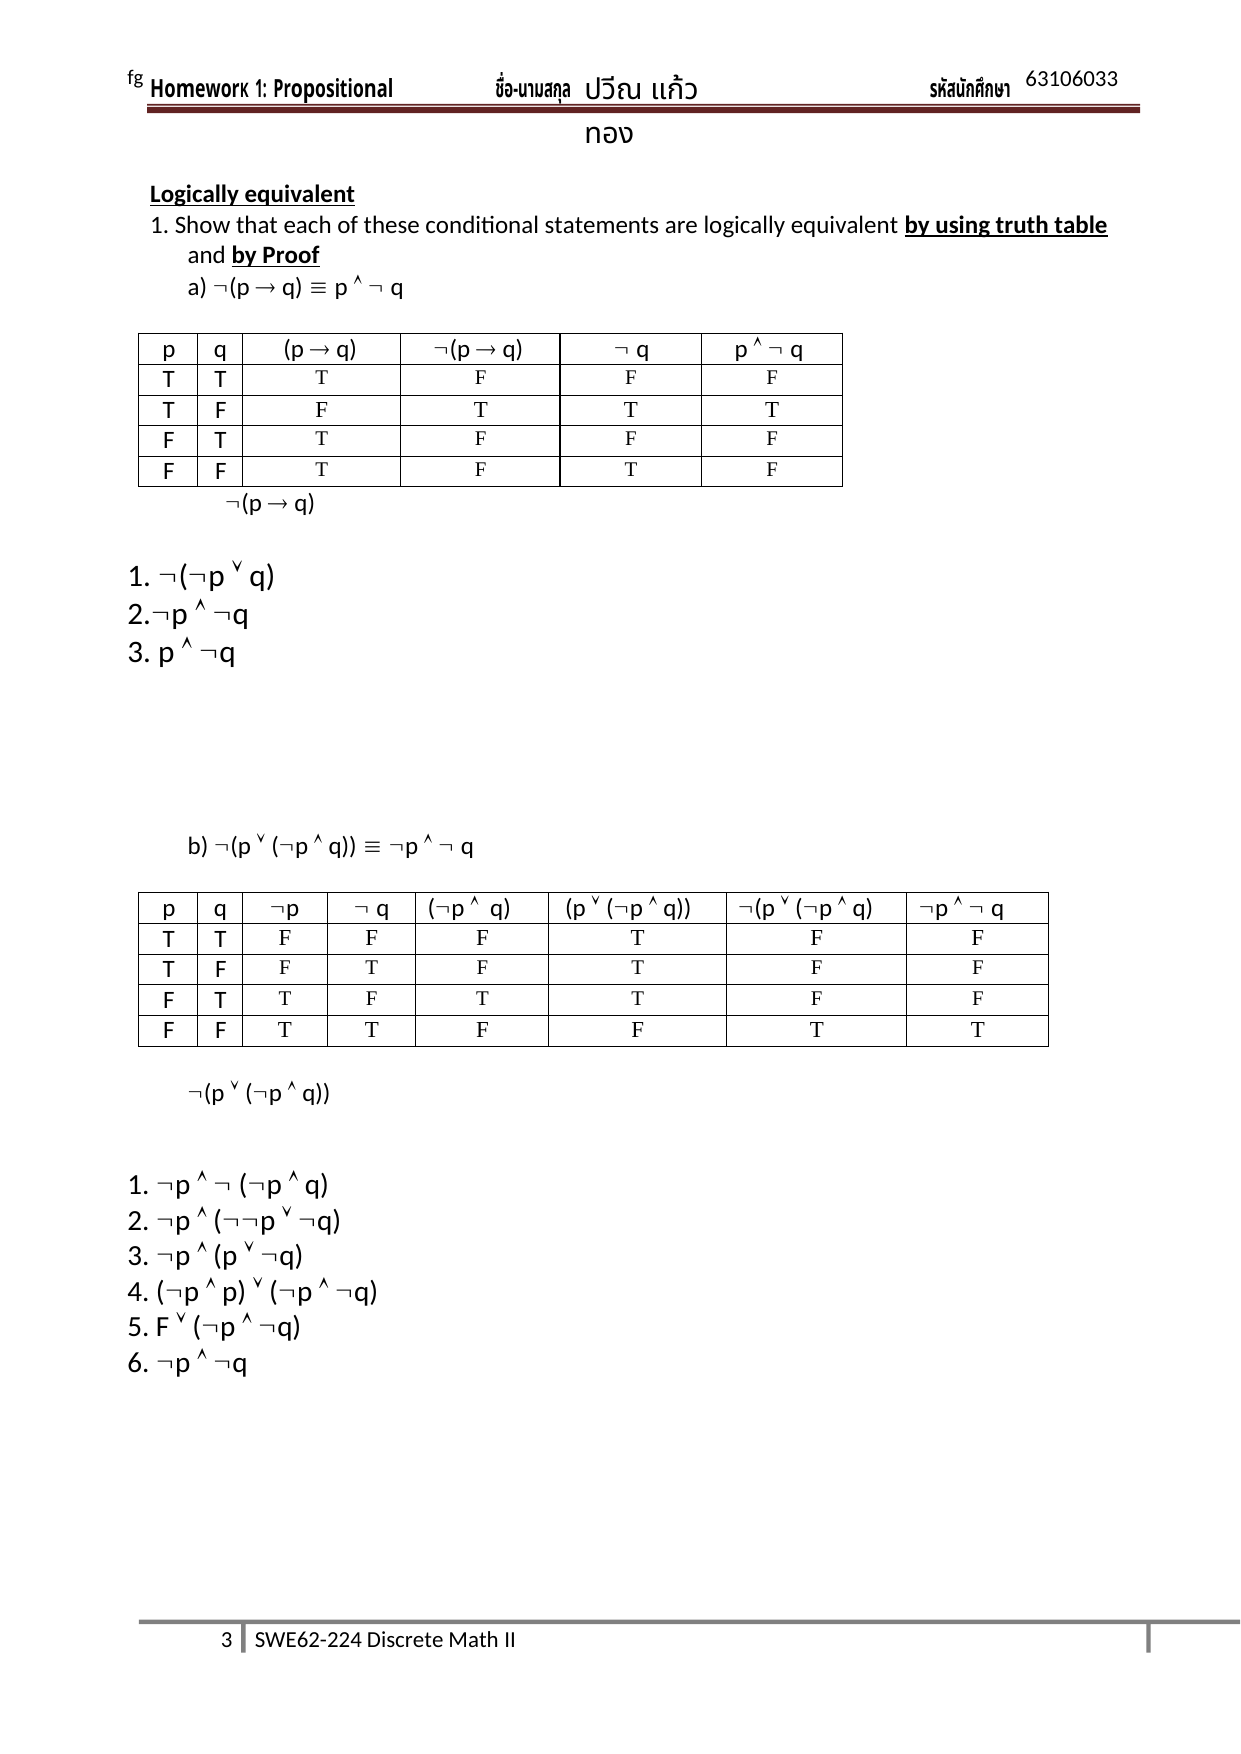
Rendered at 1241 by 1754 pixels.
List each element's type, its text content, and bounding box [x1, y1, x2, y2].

table_cell T [198, 924, 242, 954]
text 2.p q [127, 594, 1161, 632]
table_cell F [139, 426, 197, 456]
table_header (p  (p  q)) [549, 893, 726, 923]
table_cell T [561, 457, 701, 486]
table_header p [139, 334, 197, 364]
table_header (p  q) [401, 334, 559, 364]
text b) (p  (p  q))  p   q [187, 830, 1161, 861]
table_cell T [198, 426, 242, 456]
table_cell F [401, 426, 559, 456]
table_cell F [702, 365, 842, 394]
table_cell T [243, 457, 400, 486]
table_header (p  q) [416, 893, 548, 923]
table_cell T [243, 985, 327, 1015]
table_header p [139, 893, 197, 923]
text 1. p (p q) [127, 1166, 1161, 1202]
table_header (p  q) [243, 334, 400, 364]
table_cell F [243, 955, 327, 984]
text 1. Show that each of these conditional statements are logically equivalent by using truth table [150, 209, 1161, 239]
table_cell F [328, 924, 415, 954]
table_cell F [243, 396, 400, 425]
text 1. (p q) [127, 556, 1161, 594]
table_cell F [198, 457, 242, 486]
table_cell T [702, 396, 842, 425]
table_cell T [549, 924, 726, 954]
table_cell F [401, 457, 559, 486]
table_cell T [243, 365, 400, 394]
table_cell T [549, 985, 726, 1015]
table_header q [198, 893, 242, 923]
table_cell F [727, 985, 906, 1015]
text (p  q) [225, 487, 1161, 518]
table_cell F [416, 955, 548, 984]
text (p  (p  q)) [187, 1077, 1161, 1107]
table_cell F [416, 1016, 548, 1046]
table_cell F [139, 1016, 197, 1046]
subtitle Logically equivalent [150, 178, 1161, 209]
table_cell F [328, 985, 415, 1015]
table_cell F [561, 365, 701, 394]
table_cell T [139, 396, 197, 425]
table_cell F [702, 426, 842, 456]
table_cell T [243, 1016, 327, 1046]
table_cell T [198, 365, 242, 394]
table_cell T [549, 955, 726, 984]
table_cell T [243, 426, 400, 456]
table_cell F [727, 955, 906, 984]
text 4. (p p) (p q) [127, 1273, 1161, 1308]
table_cell F [907, 924, 1048, 954]
table_cell T [139, 924, 197, 954]
table_cell T [328, 1016, 415, 1046]
table_cell T [328, 955, 415, 984]
table_cell F [549, 1016, 726, 1046]
table_cell F [198, 396, 242, 425]
table_cell F [727, 924, 906, 954]
text 3. p q [127, 632, 1161, 670]
table_header q [198, 334, 242, 364]
text a) (p  q)  p   q [187, 270, 1161, 302]
table_header  q [561, 334, 701, 364]
table_cell F [198, 955, 242, 984]
table_cell T [139, 955, 197, 984]
table_cell T [401, 396, 559, 425]
table_cell T [727, 1016, 906, 1046]
text 5. F (p q) [127, 1308, 1161, 1344]
table_cell F [198, 1016, 242, 1046]
table_header  q [328, 893, 415, 923]
table_cell T [139, 365, 197, 394]
table_cell T [416, 985, 548, 1015]
text 2. p (p q) [127, 1202, 1161, 1237]
table_cell F [416, 924, 548, 954]
table_cell T [198, 985, 242, 1015]
table_header p   q [907, 893, 1048, 923]
table_cell F [561, 426, 701, 456]
table_header p [243, 893, 327, 923]
table_cell F [702, 457, 842, 486]
table_cell F [139, 985, 197, 1015]
table_cell F [243, 924, 327, 954]
text 6. p q [127, 1344, 1161, 1380]
table_cell F [139, 457, 197, 486]
table_cell F [401, 365, 559, 394]
table_cell F [907, 955, 1048, 984]
table_cell F [907, 985, 1048, 1015]
table_header p   q [702, 334, 842, 364]
table_cell T [561, 396, 701, 425]
text 3. p (p q) [127, 1237, 1161, 1273]
text and by Proof [187, 239, 1161, 270]
table_header (p  (p  q) [727, 893, 906, 923]
table_cell T [907, 1016, 1048, 1046]
